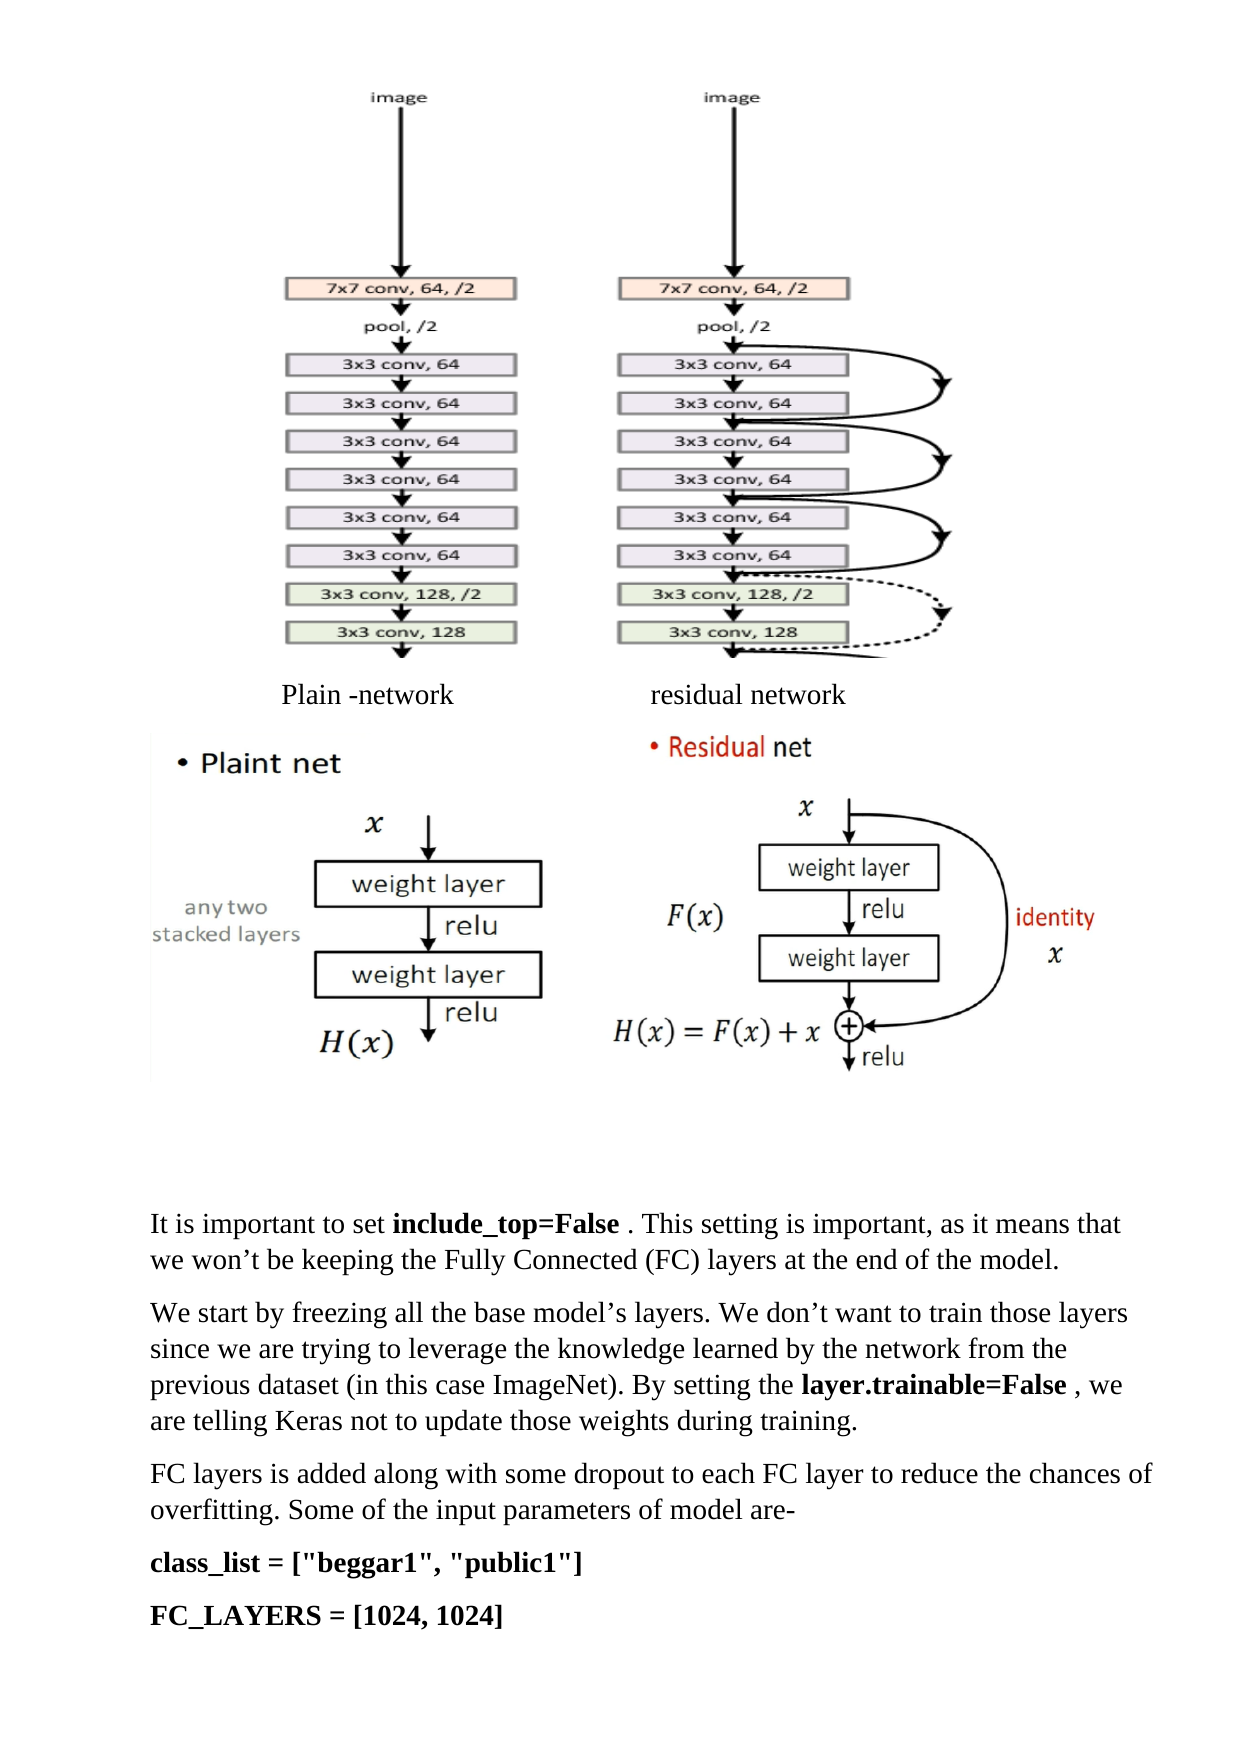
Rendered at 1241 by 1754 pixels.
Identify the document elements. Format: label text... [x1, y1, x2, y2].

text FC_LAYERS = [1024, 1024] [150, 1598, 1165, 1631]
text Plain -network residual network [150, 677, 1165, 711]
text It is important to set include_top=False . This setting is important, as it means that we won’t be keeping the Fully Connected (FC) layers at the end of the model. [150, 1206, 1165, 1276]
text We start by freezing all the base model’s layers. We don’t want to train those layers since we are trying to leverage the knowledge learned by the network from the previous dataset (in this case ImageNet). By setting the layer.trainable=False , we are telling Keras not to update those weights during training. [150, 1295, 1165, 1437]
picture [230, 75, 987, 658]
picture [150, 730, 1096, 1082]
text class_list = ["beggar1", "public1"] [150, 1545, 1165, 1579]
text FC layers is added along with some dropout to each FC layer to reduce the chances of overfitting. Some of the input parameters of model are- [150, 1456, 1165, 1526]
